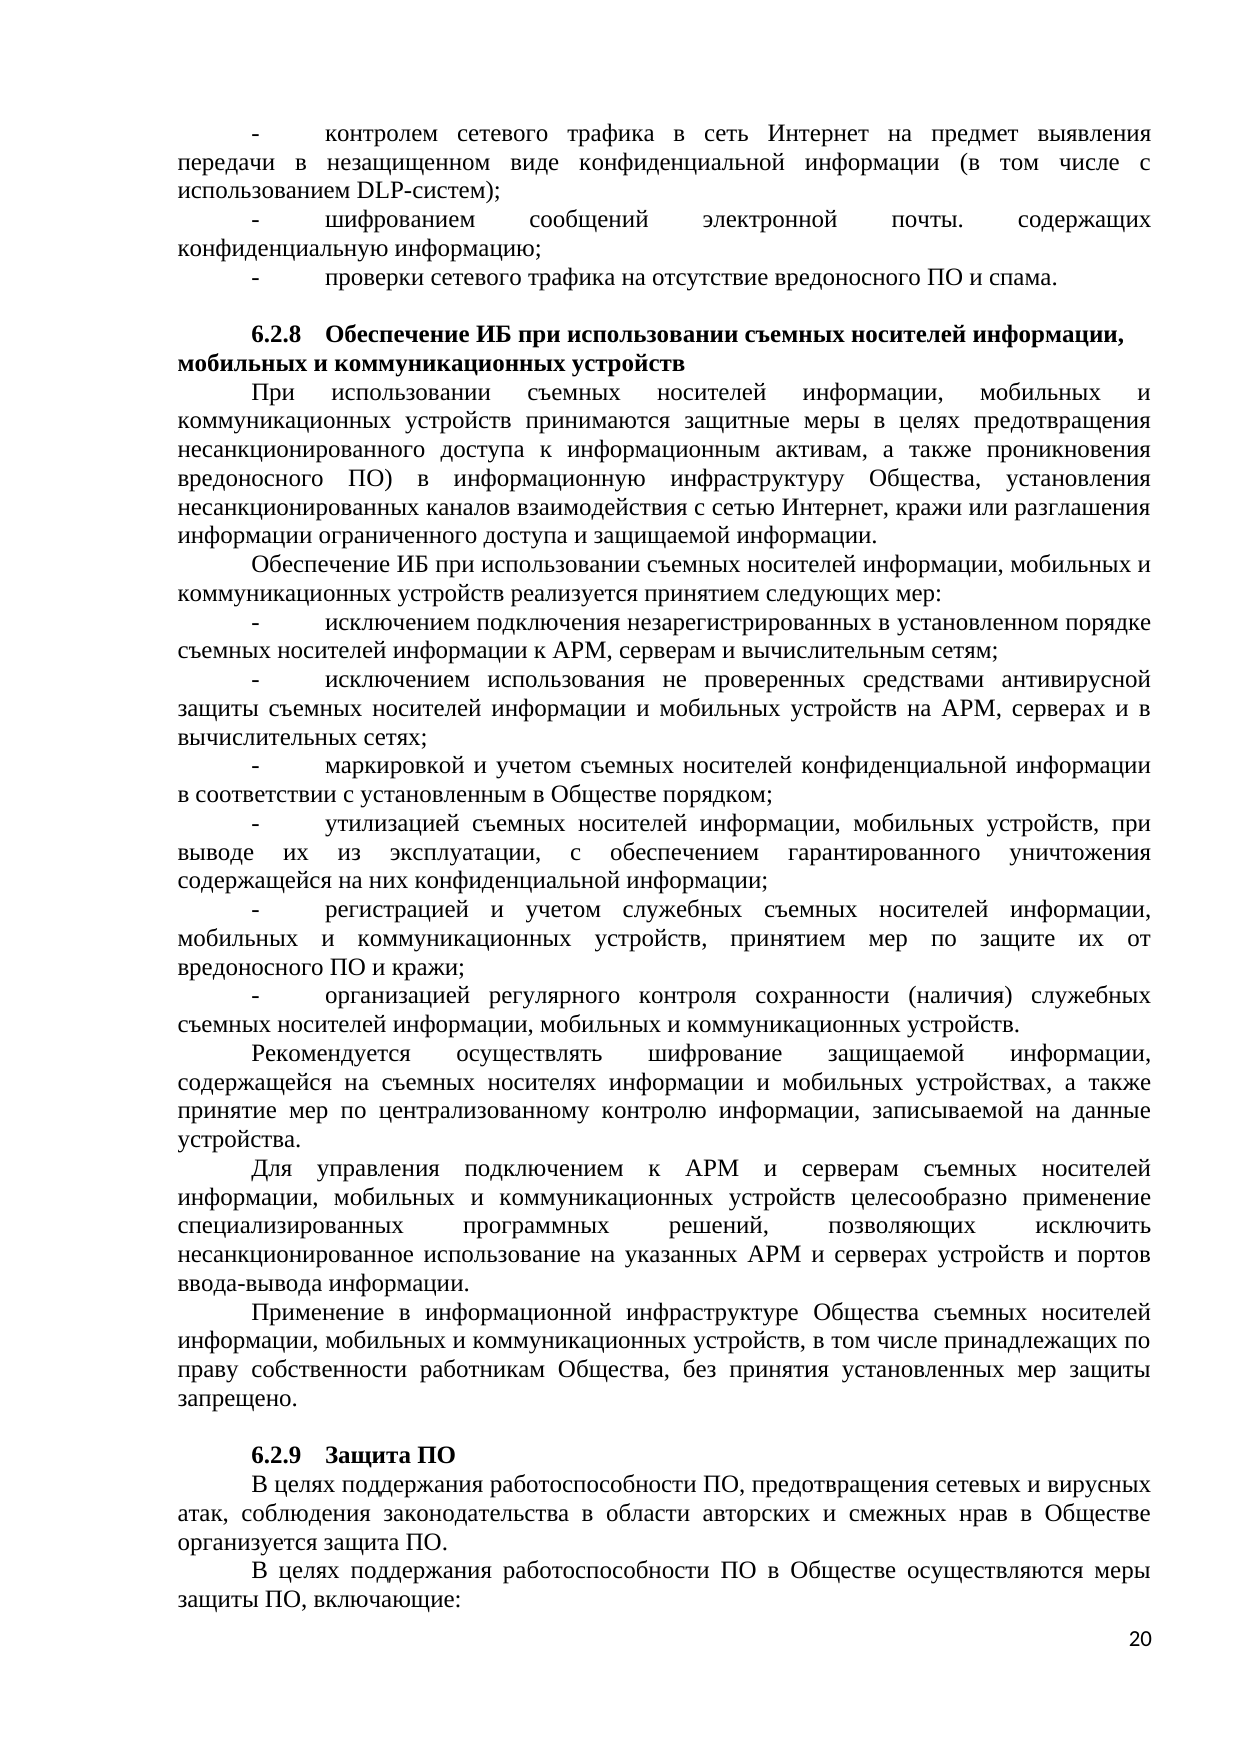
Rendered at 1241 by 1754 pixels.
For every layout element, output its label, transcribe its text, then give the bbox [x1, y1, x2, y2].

subtitle Обеспечение ИБ при использовании съемных носителей информации, мобильных и коммуникационных устройств [177, 319, 1152, 377]
text При использовании съемных носителей информации, мобильных и коммуникационных устройств принимаются защитные меры в целях предотвращения несанкционированного доступа к информационным активам, а также проникновения вредоносного ПО) в информационную инфраструктуру Общества, установления несанкционированных каналов взаимодействия с сетью Интернет, кражи или разглашения информации ограниченного доступа и защищаемой информации. [177, 377, 1152, 549]
text - исключением подключения незарегистрированных в установленном порядке съемных носителей информации к АРМ, серверам и вычислительным сетям; [177, 607, 1152, 664]
text Применение в информационной инфраструктуре Общества съемных носителей информации, мобильных и коммуникационных устройств, в том числе принадлежащих по праву собственности работникам Общества, без принятия установленных мер защиты запрещено. [177, 1297, 1152, 1412]
subtitle Защита ПО [177, 1441, 1152, 1469]
text - утилизацией съемных носителей информации, мобильных устройств, при выводе их из эксплуатации, с обеспечением гарантированного уничтожения содержащейся на них конфиденциальной информации; [177, 808, 1152, 894]
text - регистрацией и учетом служебных съемных носителей информации, мобильных и коммуникационных устройств, принятием мер по защите их от вредоносного ПО и кражи; [177, 894, 1152, 981]
text - организацией регулярного контроля сохранности (наличия) служебных съемных носителей информации, мобильных и коммуникационных устройств. [177, 981, 1152, 1038]
text Для управления подключением к АРМ и серверам съемных носителей информации, мобильных и коммуникационных устройств целесообразно применение специализированных программных решений, позволяющих исключить несанкционированное использование на указанных АРМ и серверах устройств и портов ввода-вывода информации. [177, 1153, 1152, 1297]
text - исключением использования не проверенных средствами антивирусной защиты съемных носителей информации и мобильных устройств на АРМ, серверах и в вычислительных сетях; [177, 664, 1152, 751]
text - шифрованием сообщений электронной почты. содержащих конфиденциальную информацию; [177, 204, 1152, 262]
text - проверки сетевого трафика на отсутствие вредоносного ПО и спама. [177, 262, 1152, 291]
text - маркировкой и учетом съемных носителей конфиденциальной информации в соответствии с установленным в Обществе порядком; [177, 751, 1152, 808]
text Рекомендуется осуществлять шифрование защищаемой информации, содержащейся на съемных носителях информации и мобильных устройствах, а также принятие мер по централизованному контролю информации, записываемой на данные устройства. [177, 1038, 1152, 1153]
text Обеспечение ИБ при использовании съемных носителей информации, мобильных и коммуникационных устройств реализуется принятием следующих мер: [177, 549, 1152, 607]
text В целях поддержания работоспособности ПО в Обществе осуществляются меры защиты ПО, включающие: [177, 1556, 1152, 1613]
text В целях поддержания работоспособности ПО, предотвращения сетевых и вирусных атак, соблюдения законодательства в области авторских и смежных нрав в Обществе организуется защита ПО. [177, 1469, 1152, 1556]
text - контролем сетевого трафика в сеть Интернет на предмет выявления передачи в незащищенном виде конфиденциальной информации (в том числе с использованием DLP-систем); [177, 118, 1152, 204]
